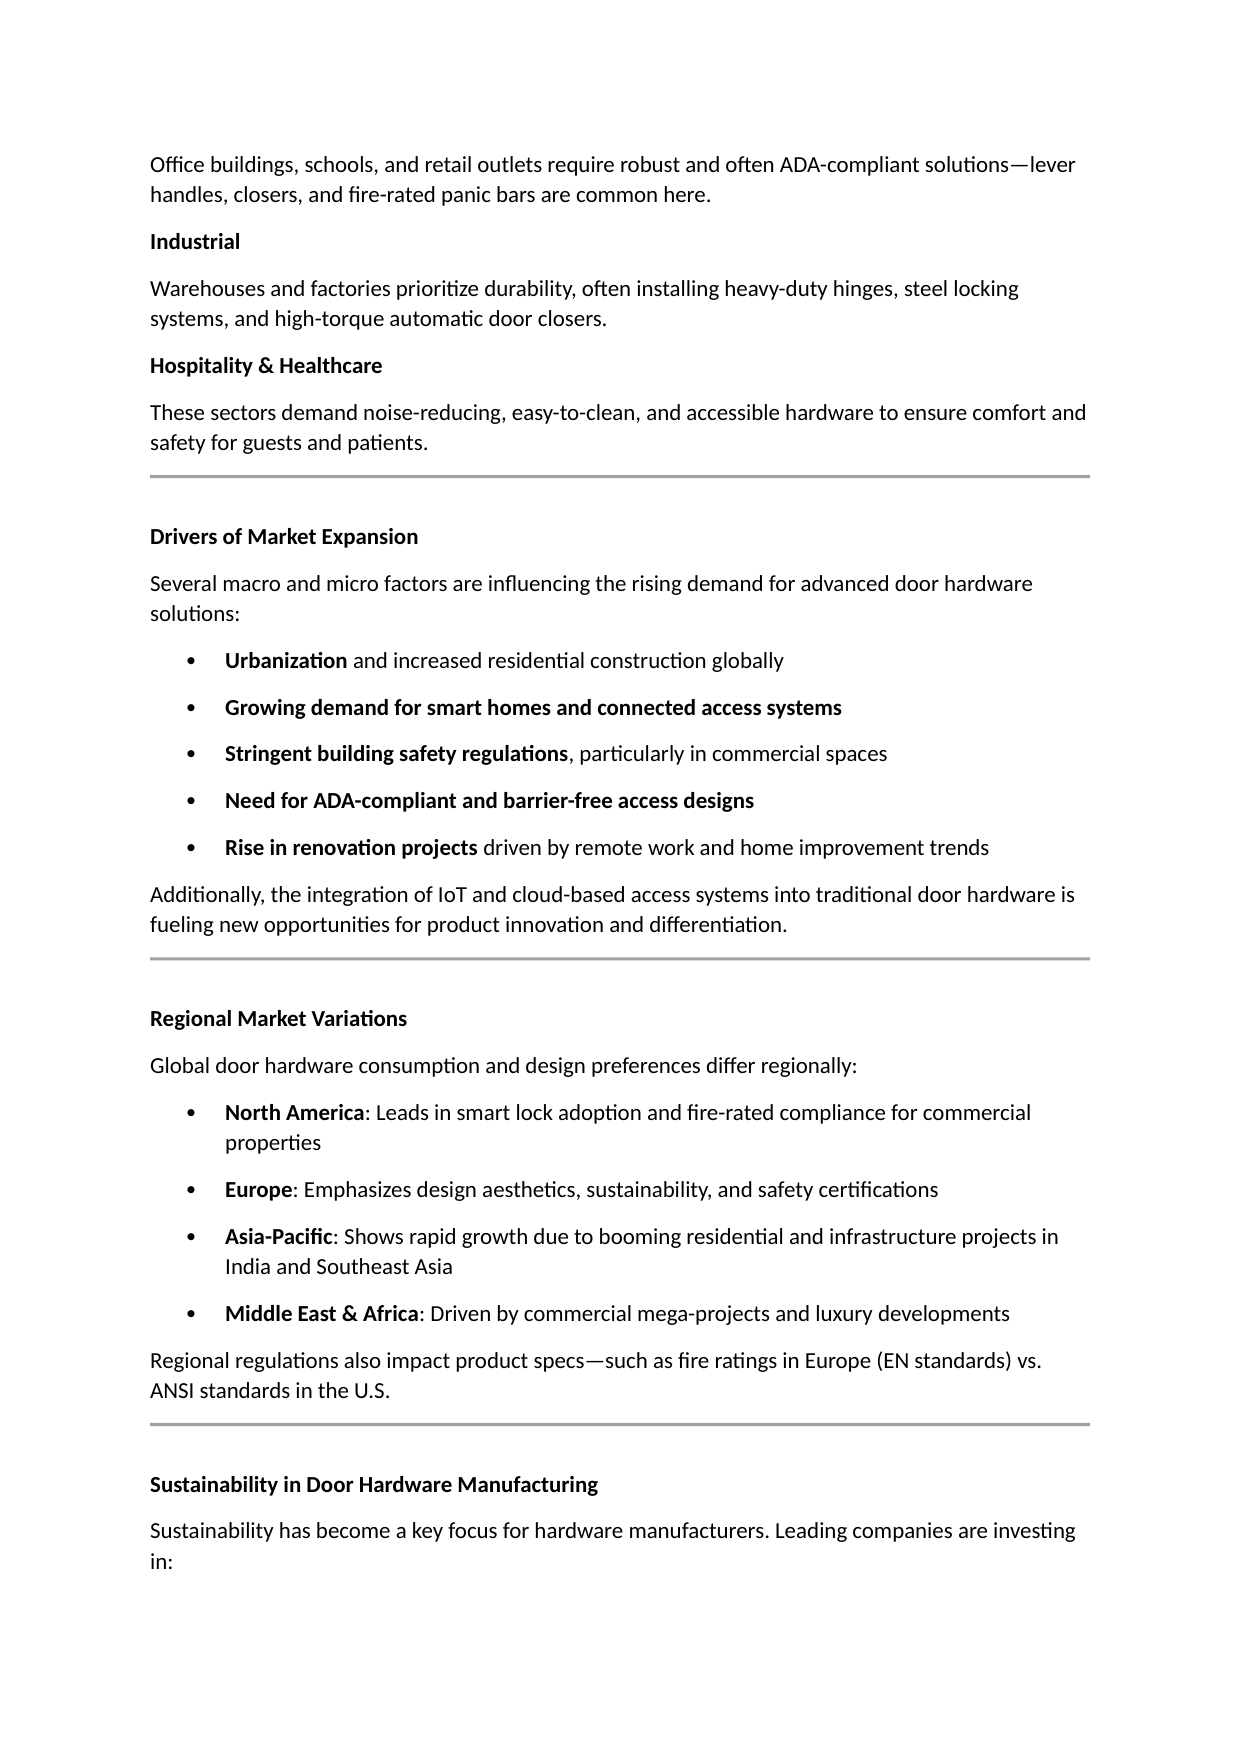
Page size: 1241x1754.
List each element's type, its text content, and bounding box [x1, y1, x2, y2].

text Drivers of Market Expansion [150, 522, 1090, 550]
list North America: Leads in smart lock adoption and fire-rated compliance for commercial properties [187, 1098, 1090, 1156]
text These sectors demand noise-reducing, easy-to-clean, and accessible hardware to ensure comfort and safety for guests and patients. [150, 398, 1090, 456]
list Growing demand for smart homes and connected access systems [187, 693, 1090, 721]
text Global door hardware consumption and design preferences differ regionally: [150, 1051, 1090, 1079]
list Rise in renovation projects driven by remote work and home improvement trends [187, 833, 1090, 861]
text Warehouses and factories prioritize durability, often installing heavy-duty hinges, steel locking systems, and high-torque automatic door closers. [150, 274, 1090, 332]
list Asia-Pacific: Shows rapid growth due to booming residential and infrastructure projects in India and Southeast Asia [187, 1222, 1090, 1280]
list Stringent building safety regulations, particularly in commercial spaces [187, 739, 1090, 768]
text Industrial [150, 227, 1090, 255]
text Office buildings, schools, and retail outlets require robust and often ADA-compliant solutions—lever handles, closers, and fire-rated panic bars are common here. [150, 150, 1090, 208]
list Middle East & Africa: Driven by commercial mega-projects and luxury developments [187, 1299, 1090, 1327]
list Europe: Emphasizes design aesthetics, sustainability, and safety certifications [187, 1175, 1090, 1203]
text Sustainability in Door Hardware Manufacturing [150, 1470, 1090, 1498]
list Urbanization and increased residential construction globally [187, 646, 1090, 674]
text Regional Market Variations [150, 1004, 1090, 1032]
text Several macro and micro factors are influencing the rising demand for advanced door hardware solutions: [150, 569, 1090, 627]
text Additionally, the integration of IoT and cloud-based access systems into traditional door hardware is fueling new opportunities for product innovation and differentiation. [150, 880, 1090, 938]
text Hospitality & Healthcare [150, 351, 1090, 379]
text Regional regulations also impact product specs—such as fire ratings in Europe (EN standards) vs. ANSI standards in the U.S. [150, 1346, 1090, 1404]
list Need for ADA-compliant and barrier-free access designs [187, 786, 1090, 814]
text Sustainability has become a key focus for hardware manufacturers. Leading companies are investing in: [150, 1517, 1090, 1575]
